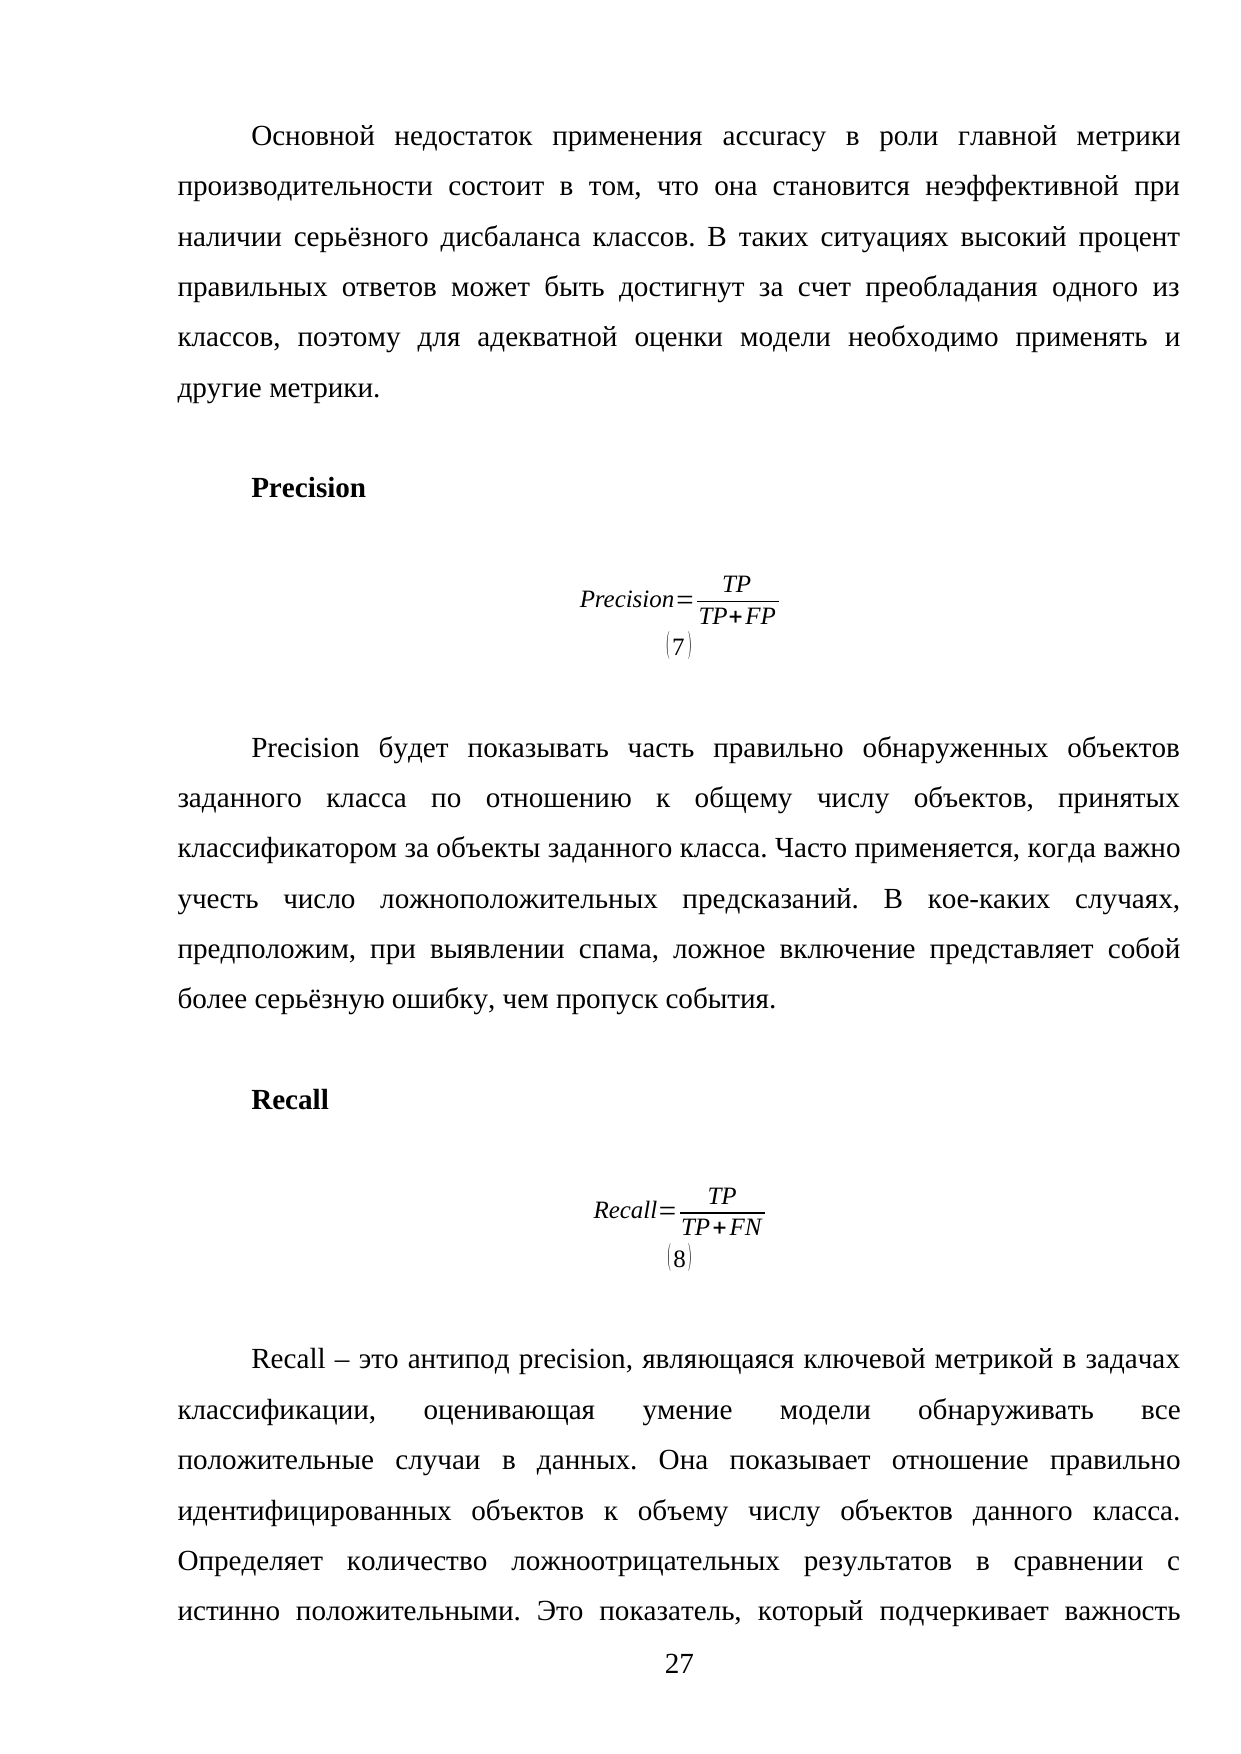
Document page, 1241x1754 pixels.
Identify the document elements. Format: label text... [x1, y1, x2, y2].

text Precision [177, 470, 1181, 504]
text Precision будет показывать часть правильно обнаруженных объектов заданного класса по отношению к общему числу объектов, принятых классификатором за объекты заданного класса. Часто применяется, когда важно учесть число ложноположительных предсказаний. В кое-каких случаях, предположим, при выявлении спама, ложное включение представляет собой более серьёзную ошибку, чем пропуск события. [177, 730, 1181, 1015]
text Recall [177, 1082, 1181, 1116]
text Основной недостаток применения accuracy в роли главной метрики производительности состоит в том, что она становится неэффективной при наличии серьёзного дисбаланса классов. В таких ситуациях высокий процент правильных ответов может быть достигнут за счет преобладания одного из классов, поэтому для адекватной оценки модели необходимо применять и другие метрики. [177, 118, 1181, 403]
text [177, 1342, 1181, 1627]
